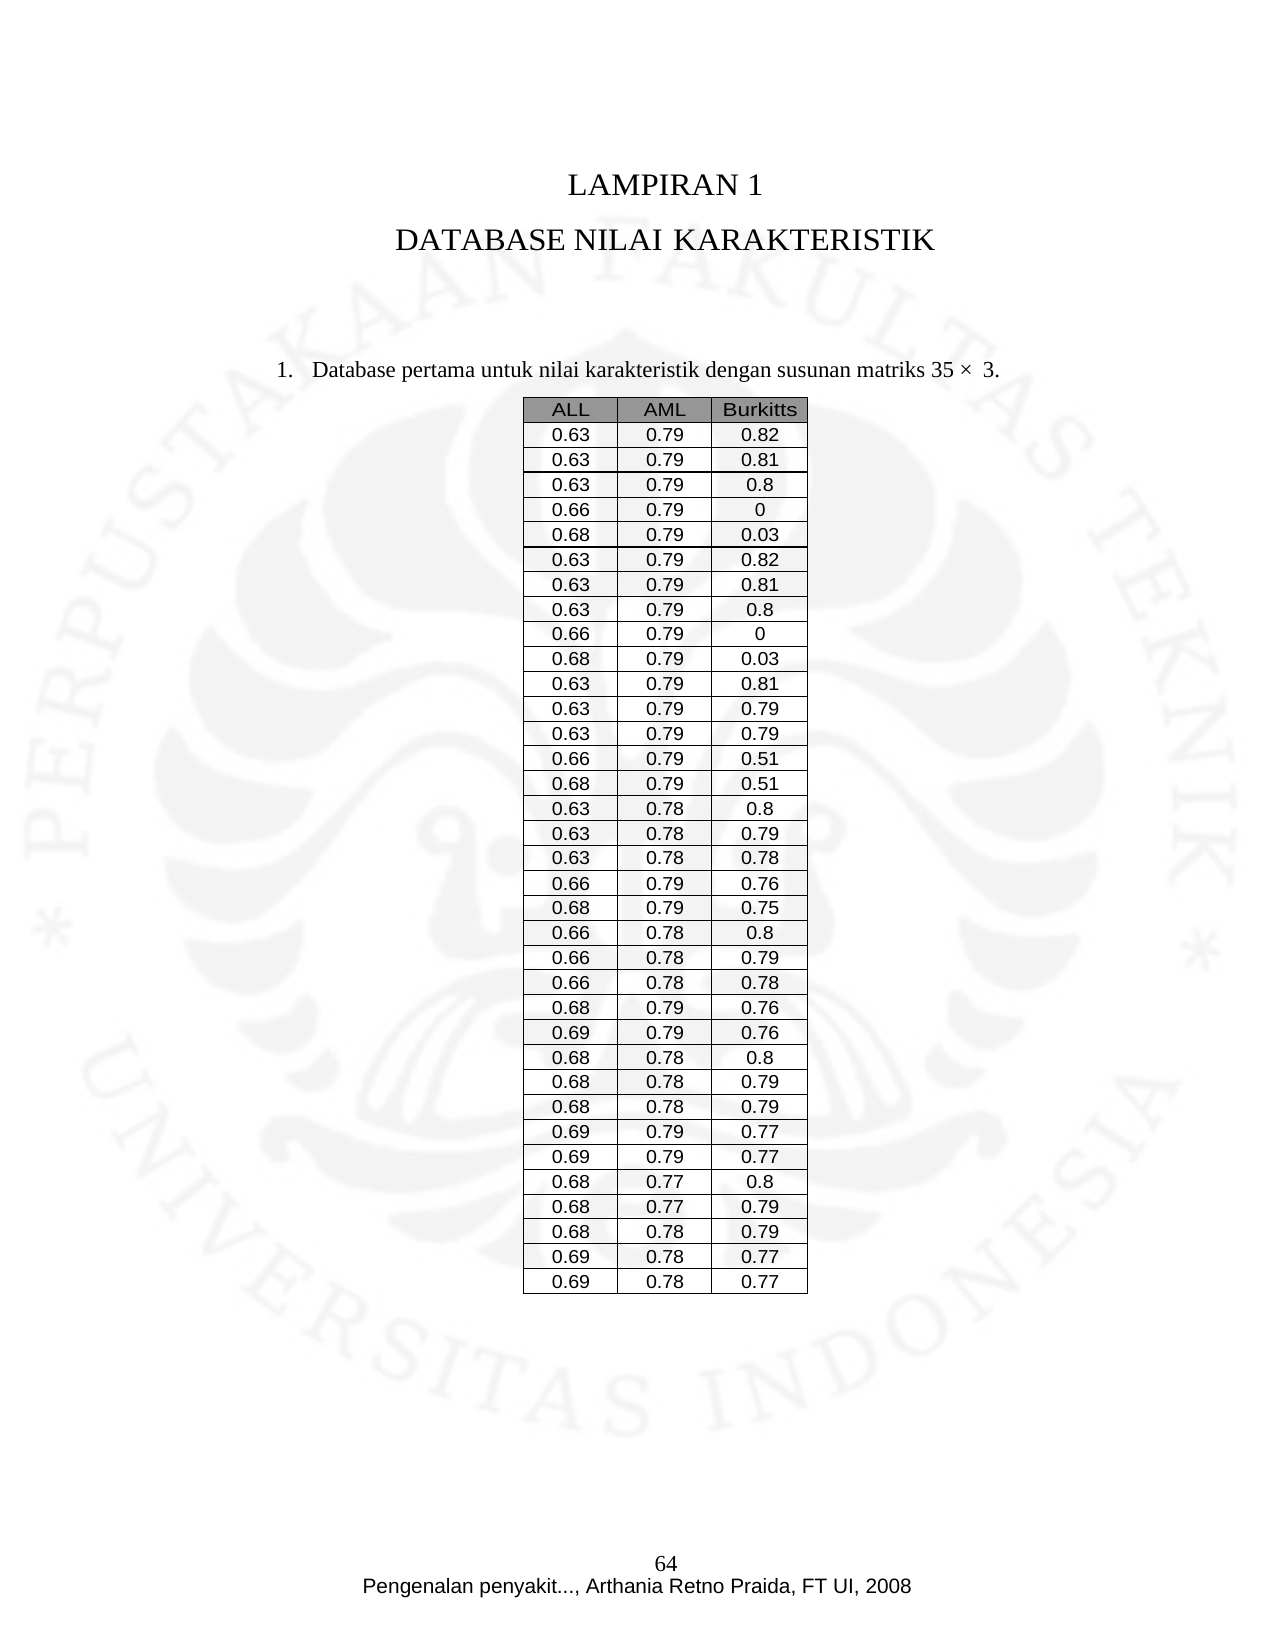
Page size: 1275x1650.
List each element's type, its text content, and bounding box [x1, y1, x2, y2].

table_cell 0.78 [618, 1269, 711, 1293]
table_cell 0.68 [524, 522, 617, 546]
table_cell 0.79 [618, 746, 711, 770]
table_cell 0.68 [524, 1095, 617, 1119]
table_cell 0.79 [618, 995, 711, 1019]
table_cell 0.68 [524, 1170, 617, 1193]
table_cell 0.8 [712, 597, 807, 621]
table_cell 0.82 [712, 423, 807, 447]
table_cell 0.51 [712, 771, 807, 795]
table_cell 0.51 [712, 746, 807, 770]
table_cell 0.63 [524, 473, 617, 497]
table_cell 0.78 [618, 846, 711, 870]
table_cell 0.66 [524, 498, 617, 521]
table_cell 0.63 [524, 821, 617, 845]
table_cell 0.66 [524, 946, 617, 969]
table_cell 0.8 [712, 796, 807, 820]
table_cell 0.8 [712, 473, 807, 497]
table_cell 0.78 [618, 1244, 711, 1268]
table_cell 0.79 [712, 1095, 807, 1119]
table_cell 0.76 [712, 1020, 807, 1044]
table_cell 0.63 [524, 448, 617, 471]
table_cell 0.78 [618, 921, 711, 944]
table_cell 0.77 [712, 1244, 807, 1268]
table_cell 0.79 [712, 821, 807, 845]
table_cell 0.03 [712, 647, 807, 671]
table_cell 0.78 [618, 970, 711, 994]
table_cell 0.78 [618, 796, 711, 820]
table_cell 0.68 [524, 771, 617, 795]
table_cell 0.63 [524, 572, 617, 596]
table_cell 0.79 [712, 1219, 807, 1243]
table_cell 0.63 [524, 796, 617, 820]
table_header ALL [524, 398, 617, 422]
table_cell 0.79 [618, 647, 711, 671]
table_cell 0.79 [618, 1145, 711, 1168]
table_cell 0.69 [524, 1244, 617, 1268]
table_cell 0.79 [618, 448, 711, 471]
table_cell 0.68 [524, 1219, 617, 1243]
table_cell 0.79 [618, 423, 711, 447]
table_cell 0.78 [712, 846, 807, 870]
table_cell 0.8 [712, 1170, 807, 1193]
table_cell 0.77 [712, 1269, 807, 1293]
table_cell 0.81 [712, 572, 807, 596]
table_cell 0.79 [618, 572, 711, 596]
table_cell 0.63 [524, 672, 617, 696]
table_header Burkitts [712, 398, 807, 422]
table_cell 0.76 [712, 871, 807, 895]
table_cell 0.81 [712, 448, 807, 471]
table_cell 0.63 [524, 846, 617, 870]
table_cell 0.8 [712, 921, 807, 944]
picture [0, 193, 1275, 1457]
table_cell 0.8 [712, 1045, 807, 1069]
table_cell 0.68 [524, 1070, 617, 1094]
table_cell 0.69 [524, 1145, 617, 1168]
table_cell 0.68 [524, 896, 617, 919]
table_cell 0.79 [618, 473, 711, 497]
table_cell 0.63 [524, 597, 617, 621]
subtitle LAMPIRAN 1 DATABASE NILAI KARAKTERISTIK [395, 167, 936, 257]
table_cell 0.78 [618, 1070, 711, 1094]
table_cell 0.77 [712, 1145, 807, 1168]
table_cell 0.78 [618, 1045, 711, 1069]
table_cell 0.79 [618, 548, 711, 571]
table_cell 0.66 [524, 871, 617, 895]
table_cell 0.79 [712, 1195, 807, 1218]
table_cell 0.79 [712, 697, 807, 721]
table_cell 0.79 [618, 697, 711, 721]
table_cell 0.66 [524, 921, 617, 944]
list Database pertama untuk nilai karakteristik dengan susunan matriks 35 × 3. [276, 356, 1275, 382]
table_cell 0.78 [712, 970, 807, 994]
table_cell 0.68 [524, 1195, 617, 1218]
table_cell 0.79 [618, 871, 711, 895]
table_cell 0.78 [618, 821, 711, 845]
table_cell 0.79 [618, 498, 711, 521]
table_cell 0.79 [712, 722, 807, 745]
table_cell 0.81 [712, 672, 807, 696]
table_header AML [618, 398, 711, 422]
table_cell 0.76 [712, 995, 807, 1019]
table_cell 0 [712, 622, 807, 646]
table_cell 0.63 [524, 548, 617, 571]
table_cell 0.78 [618, 946, 711, 969]
table_cell 0.69 [524, 1020, 617, 1044]
table_cell 0.79 [618, 672, 711, 696]
table_cell 0.79 [618, 771, 711, 795]
table_cell 0.78 [618, 1095, 711, 1119]
table_cell 0.66 [524, 970, 617, 994]
table_cell 0.69 [524, 1269, 617, 1293]
table_cell 0.79 [618, 896, 711, 919]
table_cell 0.79 [618, 722, 711, 745]
table_cell 0.79 [618, 1020, 711, 1044]
table_cell 0.77 [712, 1120, 807, 1144]
table_cell 0 [712, 498, 807, 521]
table_cell 0.77 [618, 1195, 711, 1218]
table_cell 0.75 [712, 896, 807, 919]
table_cell 0.79 [618, 622, 711, 646]
table_cell 0.82 [712, 548, 807, 571]
table_cell 0.79 [712, 946, 807, 969]
table_cell 0.63 [524, 722, 617, 745]
table_cell 0.66 [524, 746, 617, 770]
table_cell 0.68 [524, 647, 617, 671]
table_cell 0.03 [712, 522, 807, 546]
table_cell 0.79 [712, 1070, 807, 1094]
table_cell 0.78 [618, 1219, 711, 1243]
table_cell 0.68 [524, 1045, 617, 1069]
table_cell 0.69 [524, 1120, 617, 1144]
table_cell 0.68 [524, 995, 617, 1019]
table_cell 0.79 [618, 522, 711, 546]
table_cell 0.79 [618, 1120, 711, 1144]
table_cell 0.66 [524, 622, 617, 646]
table_cell 0.79 [618, 597, 711, 621]
table_cell 0.63 [524, 697, 617, 721]
table_cell 0.63 [524, 423, 617, 447]
table_cell 0.77 [618, 1170, 711, 1193]
